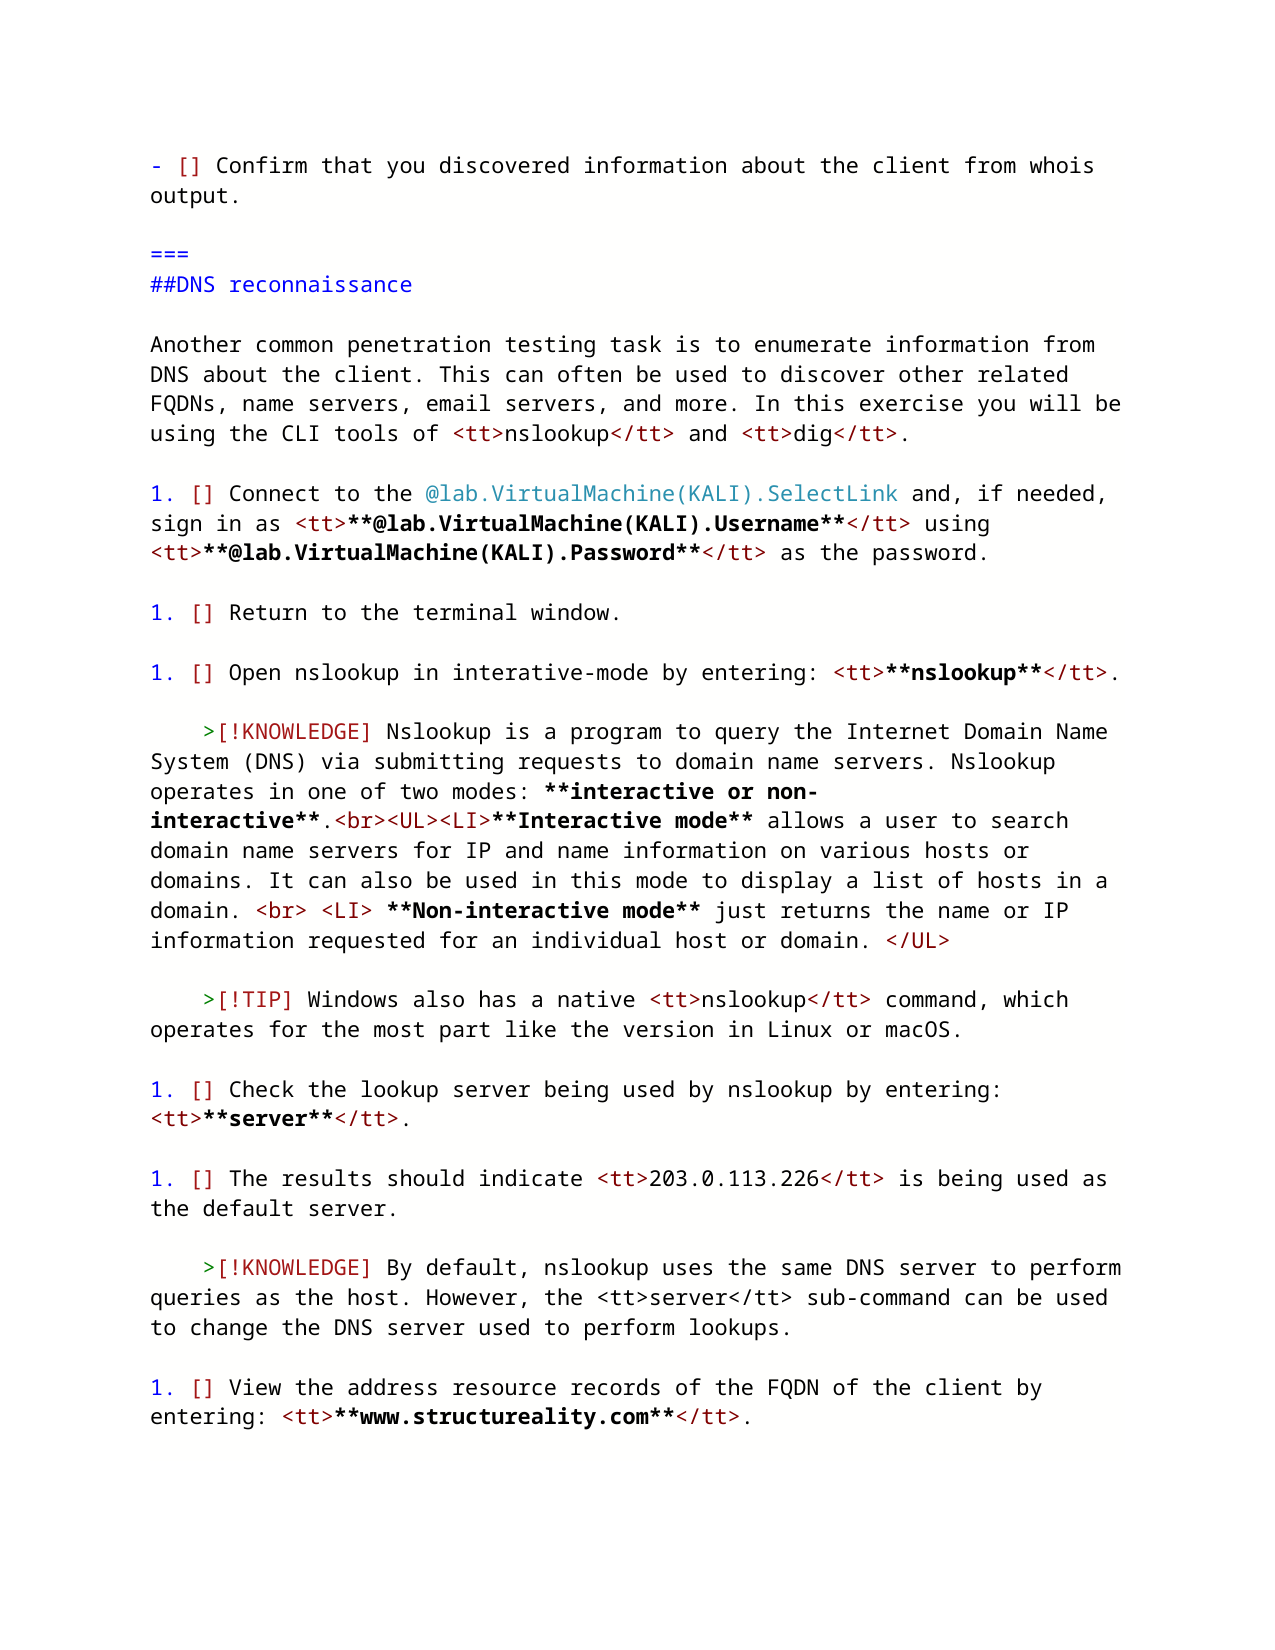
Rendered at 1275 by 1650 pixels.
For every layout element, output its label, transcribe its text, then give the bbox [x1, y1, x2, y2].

text ##DNS reconnaissance [150, 269, 1125, 299]
text >[!KNOWLEDGE] Nslookup is a program to query the Internet Domain Name System (DNS) via submitting requests to domain name servers. Nslookup operates in one of two modes: **interactive or non-interactive**.<br><UL><LI>**Interactive mode** allows a user to search domain name servers for IP and name information on various hosts or domains. It can also be used in this mode to display a list of hosts in a domain. <br> <LI> **Non-interactive mode** just returns the name or IP information requested for an individual host or domain. </UL> [150, 716, 1125, 954]
text 1. [] Return to the terminal window. [150, 597, 1125, 627]
text 1. [] The results should indicate <tt>203.0.113.226</tt> is being used as the default server. [150, 1163, 1125, 1222]
text >[!KNOWLEDGE] By default, nslookup uses the same DNS server to perform queries as the host. However, the <tt>server</tt> sub-command can be used to change the DNS server used to perform lookups. [150, 1252, 1125, 1342]
text 1. [] Open nslookup in interative-mode by entering: <tt>**nslookup**</tt>. [150, 656, 1125, 686]
text 1. [] View the address resource records of the FQDN of the client by entering: <tt>**www.structureality.com**</tt>. [150, 1371, 1125, 1431]
text === [150, 239, 1125, 269]
text 1. [] Connect to the @lab.VirtualMachine(KALI).SelectLink and, if needed, sign in as <tt>**@lab.VirtualMachine(KALI).Username**</tt> using <tt>**@lab.VirtualMachine(KALI).Password**</tt> as the password. [150, 478, 1125, 567]
text Another common penetration testing task is to enumerate information from DNS about the client. This can often be used to discover other related FQDNs, name servers, email servers, and more. In this exercise you will be using the CLI tools of <tt>nslookup</tt> and <tt>dig</tt>. [150, 329, 1125, 448]
text >[!TIP] Windows also has a native <tt>nslookup</tt> command, which operates for the most part like the version in Linux or macOS. [150, 984, 1125, 1044]
text 1. [] Check the lookup server being used by nslookup by entering: <tt>**server**</tt>. [150, 1073, 1125, 1133]
text - [] Confirm that you discovered information about the client from whois output. [150, 150, 1125, 209]
